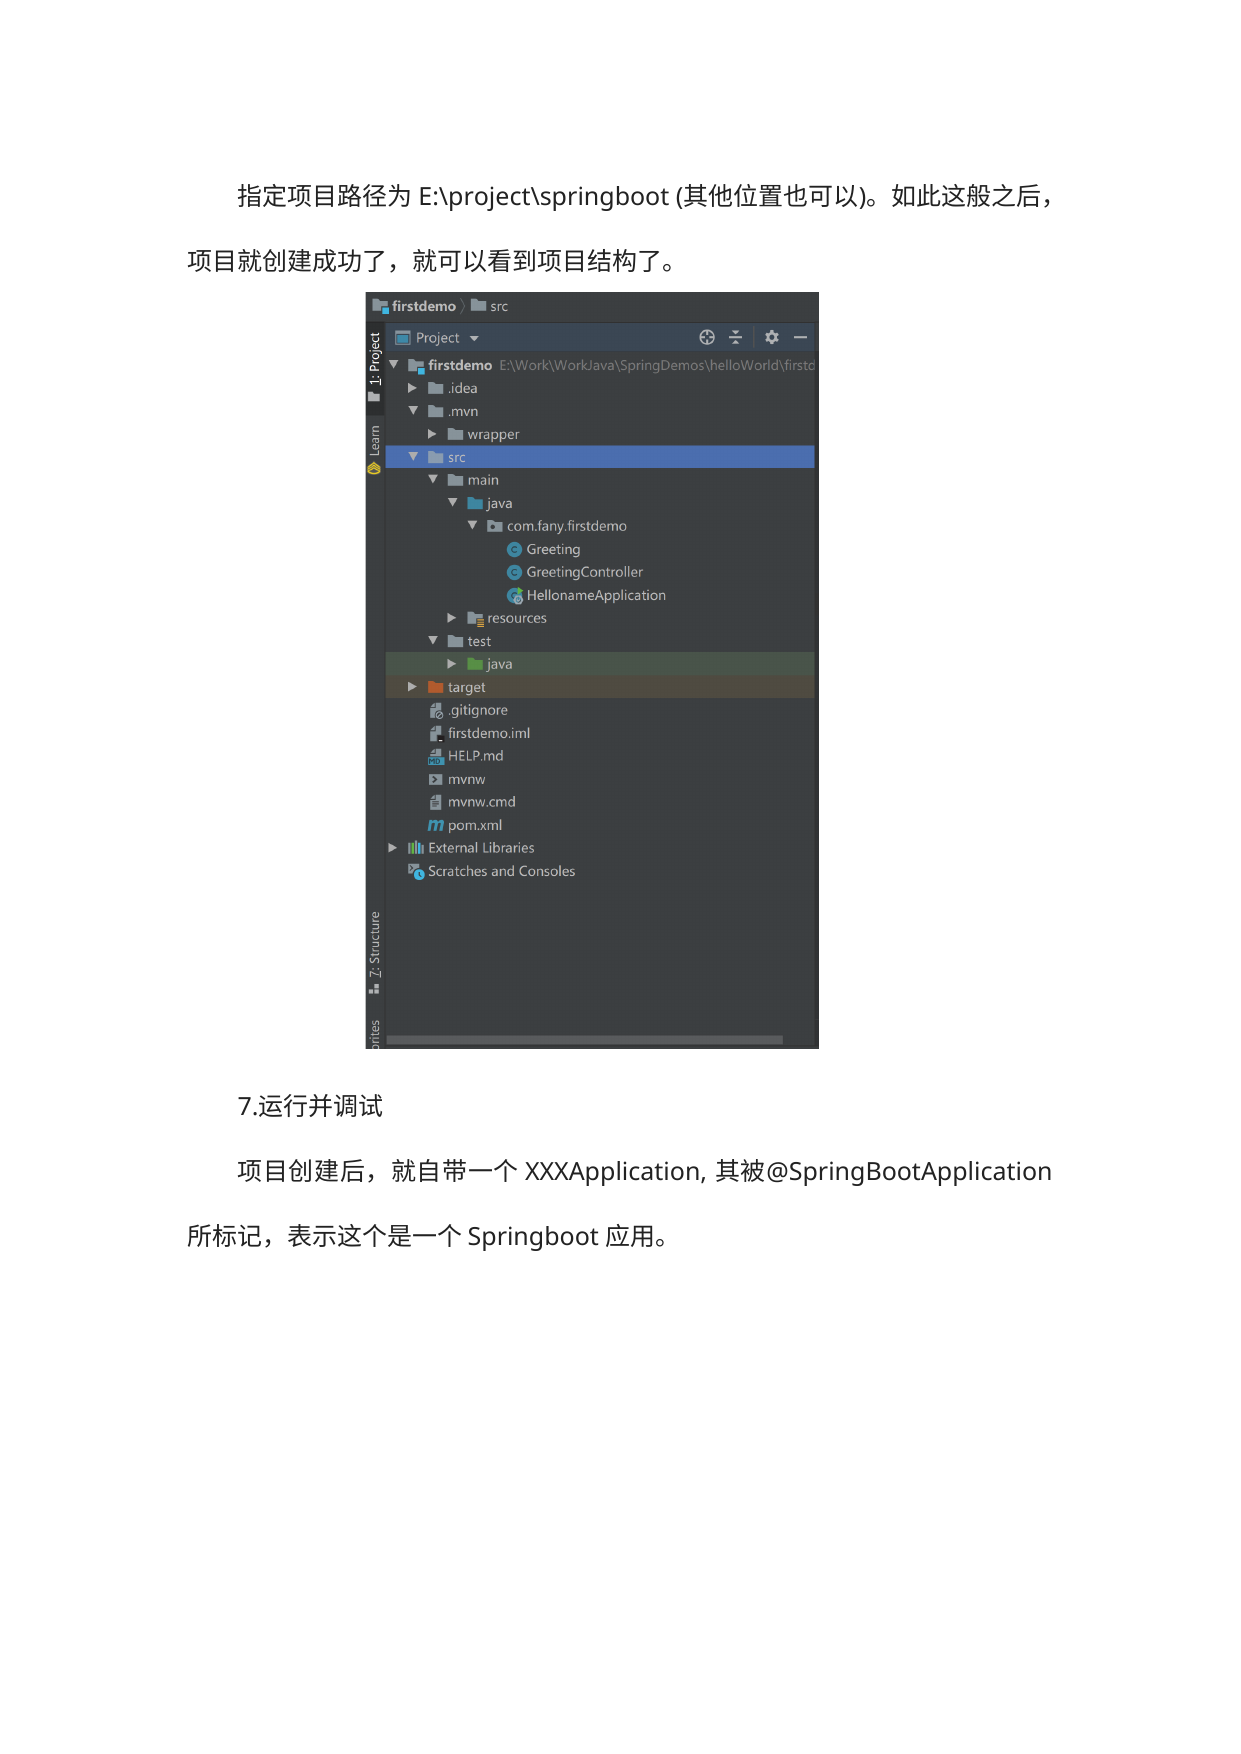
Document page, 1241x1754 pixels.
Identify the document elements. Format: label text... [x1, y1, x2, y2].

picture [365, 292, 819, 1049]
text 7.运行并调试 [187, 1072, 1053, 1137]
text 指定项目路径为 E:\project\springboot (其他位置也可以)。如此这般之后，项目就创建成功了，就可以看到项目结构了。 [187, 162, 1053, 292]
text 项目创建后，就自带一个XXXApplication, 其被@SpringBootApplication所标记，表示这个是一个Springboot 应用。 [187, 1137, 1053, 1267]
